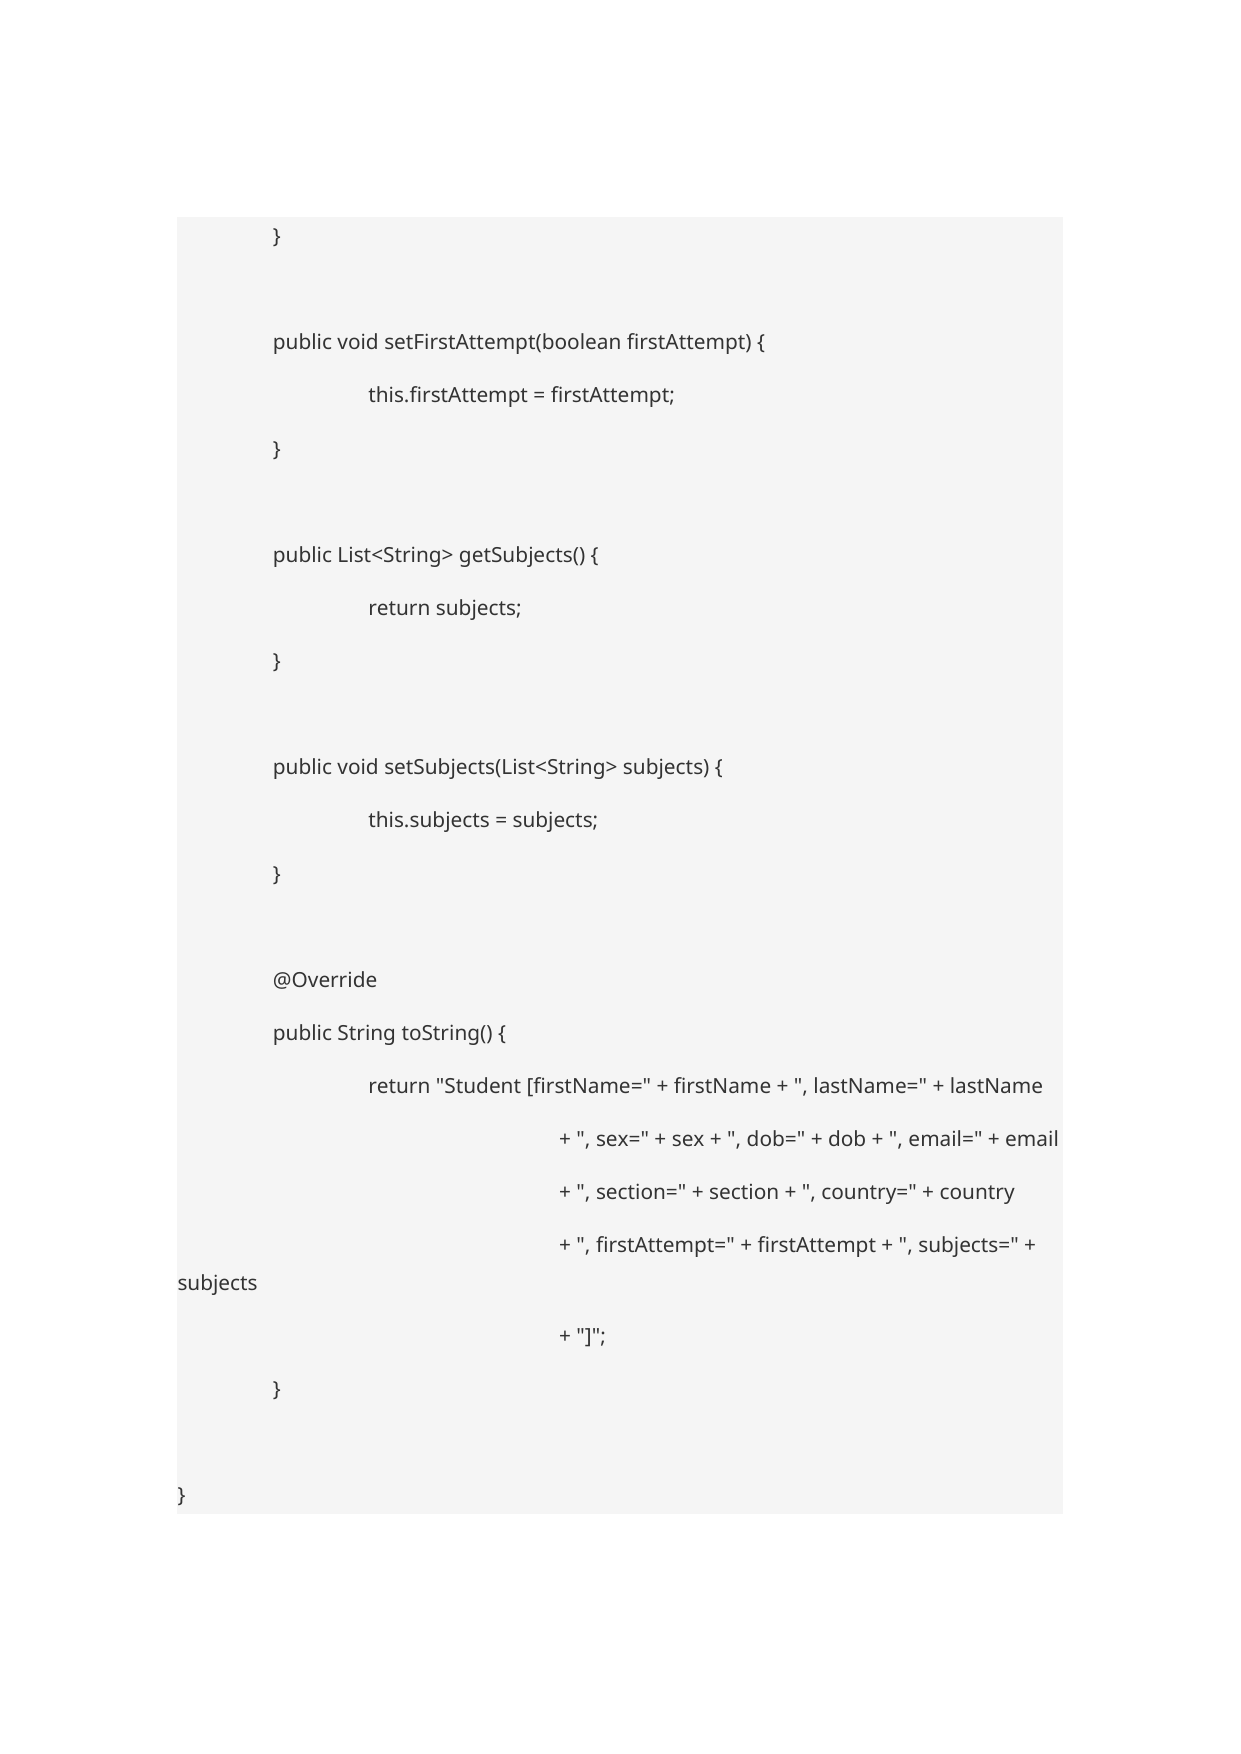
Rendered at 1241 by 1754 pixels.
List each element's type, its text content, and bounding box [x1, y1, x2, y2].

text } [177, 1370, 1063, 1407]
text + ", firstAttempt=" + firstAttempt + ", subjects=" + subjects [177, 1226, 1063, 1301]
text } [177, 854, 1063, 892]
text + ", section=" + section + ", country=" + country [177, 1173, 1063, 1211]
text } [177, 1476, 1063, 1514]
text this.firstAttempt = firstAttempt; [177, 376, 1063, 414]
text + ", sex=" + sex + ", dob=" + dob + ", email=" + email [177, 1120, 1063, 1157]
text this.subjects = subjects; [177, 801, 1063, 839]
text public void setFirstAttempt(boolean firstAttempt) { [177, 323, 1063, 361]
text public String toString() { [177, 1014, 1063, 1051]
text @Override [177, 961, 1063, 998]
text public List<String> getSubjects() { [177, 536, 1063, 573]
text } [177, 217, 1063, 254]
text } [177, 429, 1063, 467]
text return "Student [firstName=" + firstName + ", lastName=" + lastName [177, 1067, 1063, 1104]
text public void setSubjects(List<String> subjects) { [177, 748, 1063, 786]
text + "]"; [177, 1317, 1063, 1354]
text } [177, 642, 1063, 679]
text return subjects; [177, 589, 1063, 626]
